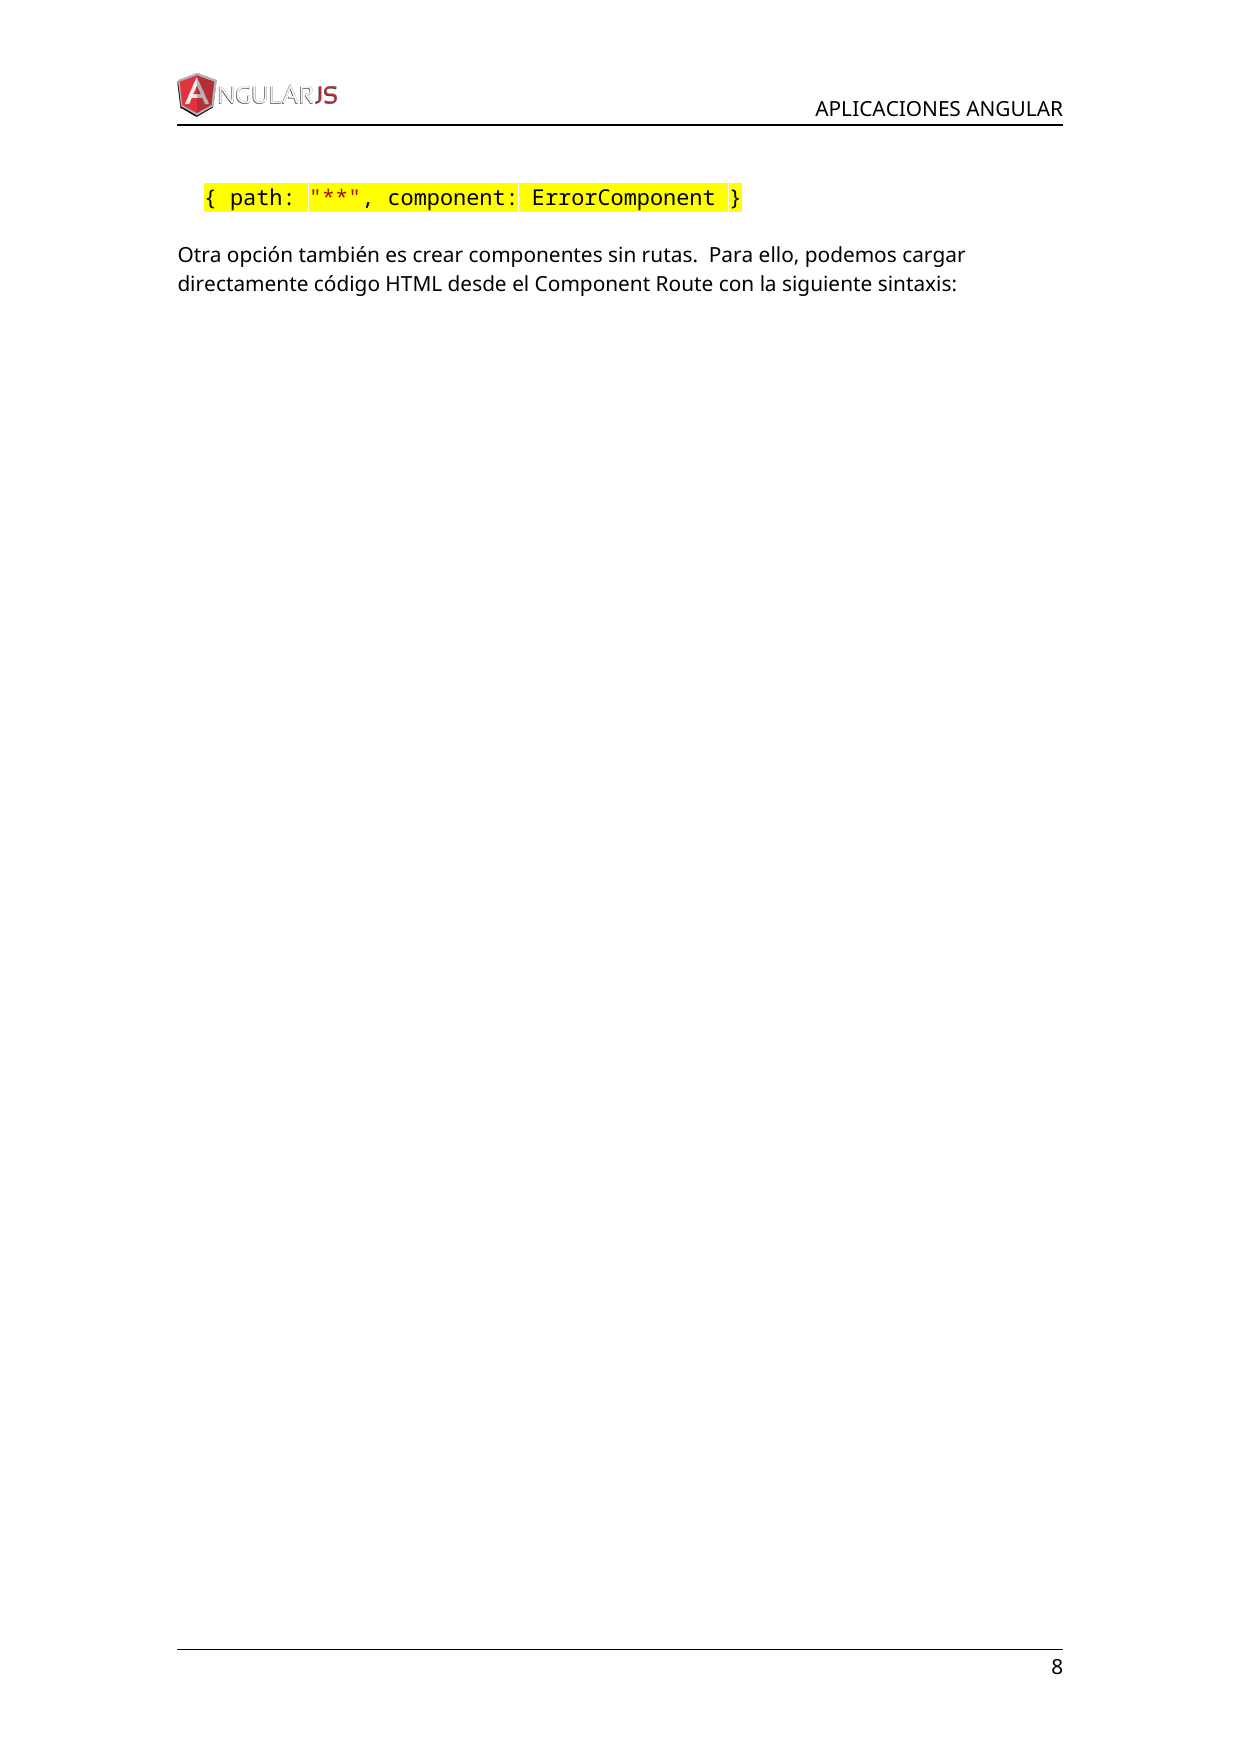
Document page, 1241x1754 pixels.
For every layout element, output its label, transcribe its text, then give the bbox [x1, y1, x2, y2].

picture [177, 73, 337, 117]
text Otra opción también es crear componentes sin rutas. Para ello, podemos cargar directamente código HTML desde el Component Route con la siguiente sintaxis: [177, 241, 1063, 297]
text { path: "**", component: ErrorComponent } [177, 182, 1063, 212]
